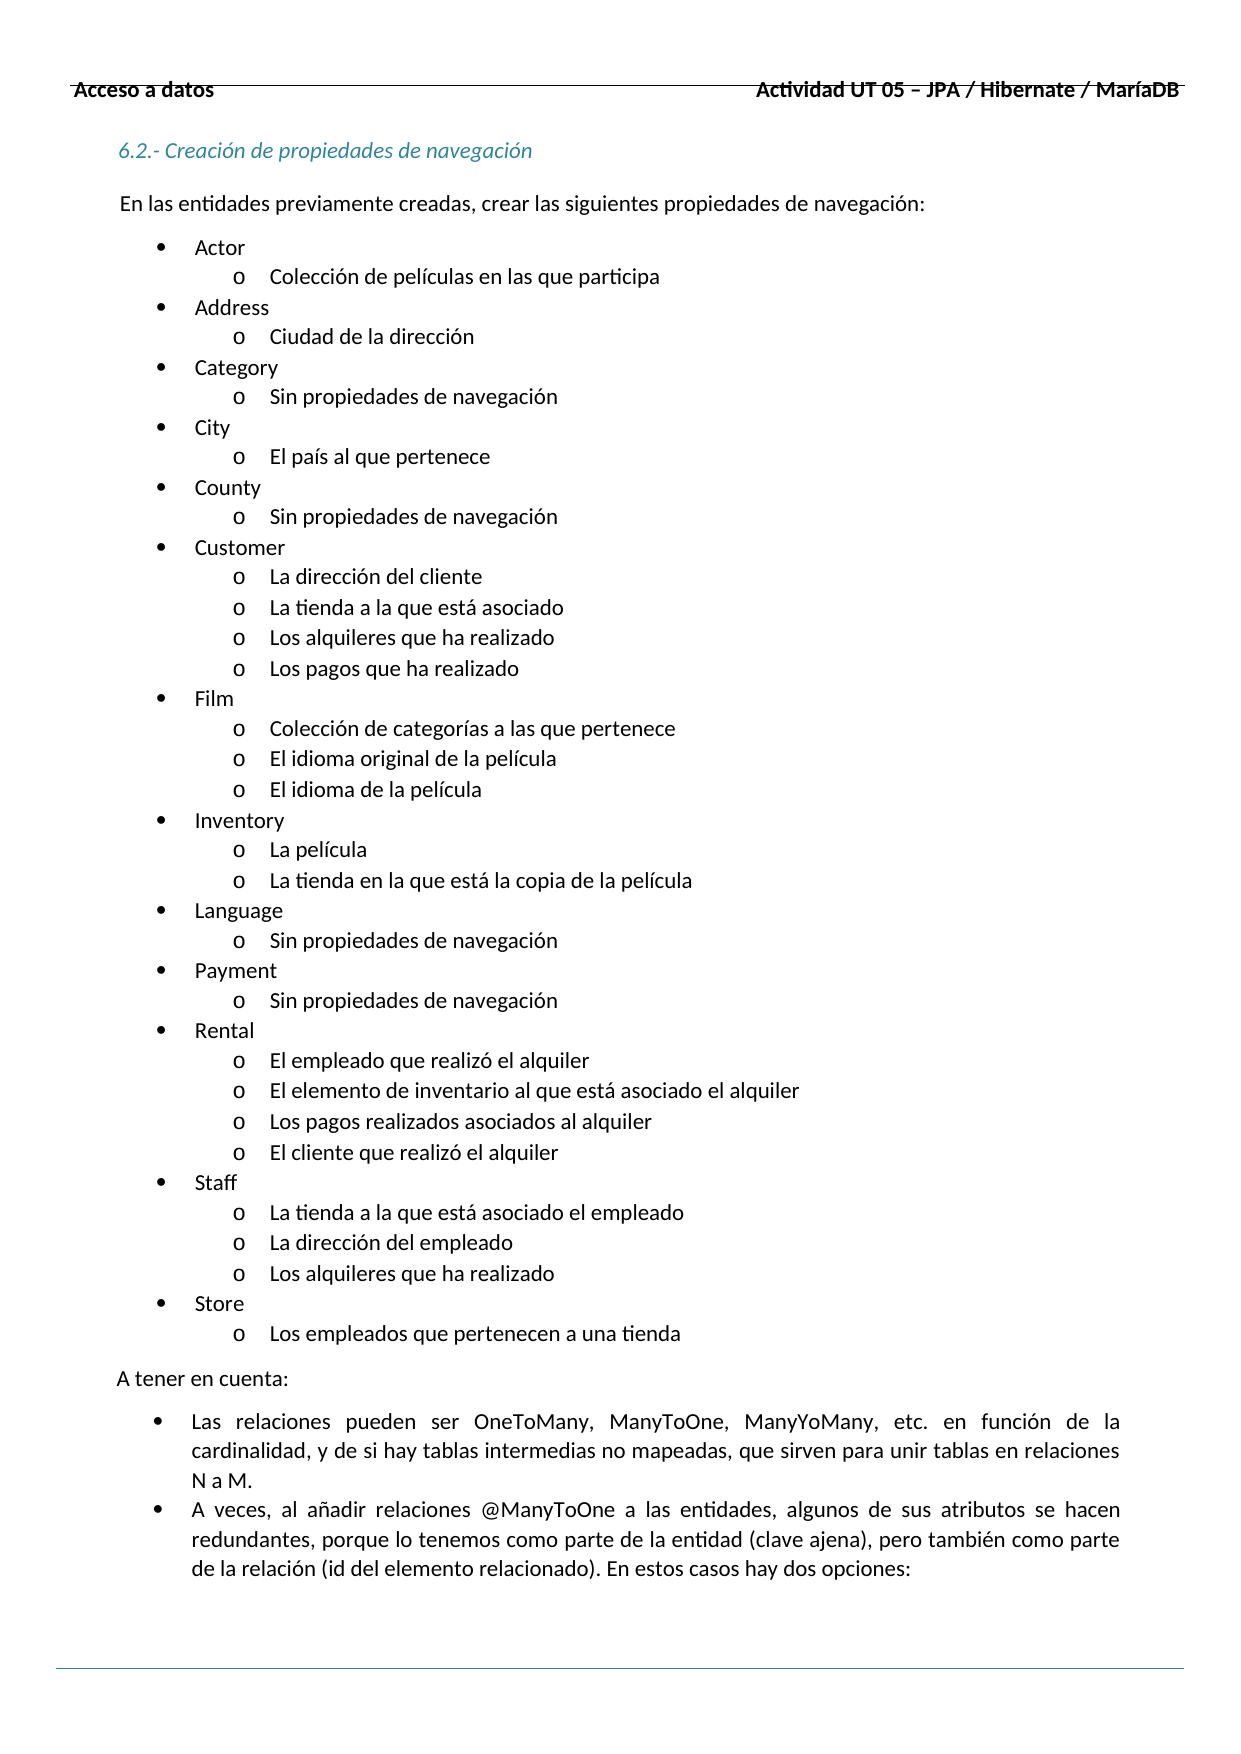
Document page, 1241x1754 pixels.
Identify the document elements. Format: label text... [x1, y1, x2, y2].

list El idioma original de la película [232, 744, 1122, 774]
list Ciudad de la dirección [232, 322, 1122, 351]
list Rental [157, 1016, 1122, 1044]
list Las relaciones pueden ser OneToMany, ManyToOne, ManyYoMany, etc. en función de la cardinalidad, y de si hay tablas intermedias no mapeadas, que sirven para unir tablas en relaciones N a M. [154, 1407, 1122, 1494]
list Language [157, 896, 1122, 924]
list Staff [157, 1168, 1122, 1196]
list Los alquileres que ha realizado [232, 623, 1122, 652]
list El país al que pertenece [232, 442, 1122, 471]
list Sin propiedades de navegación [232, 926, 1122, 955]
list Film [157, 684, 1122, 712]
list Address [157, 293, 1122, 321]
list Actor [157, 233, 1122, 261]
list Los pagos que ha realizado [232, 654, 1122, 683]
list Sin propiedades de navegación [232, 382, 1122, 411]
list La dirección del cliente [232, 562, 1122, 591]
subtitle 6.2.- Creación de propiedades de navegación [118, 136, 1122, 164]
list Inventory [157, 806, 1122, 834]
list Los pagos realizados asociados al alquiler [232, 1107, 1122, 1136]
list Los alquileres que ha realizado [232, 1259, 1122, 1288]
list El idioma de la película [232, 775, 1122, 804]
list City [157, 413, 1122, 441]
list Category [157, 353, 1122, 381]
list A veces, al añadir relaciones @ManyToOne a las entidades, algunos de sus atributos se hacen redundantes, porque lo tenemos como parte de la entidad (clave ajena), pero también como parte de la relación (id del elemento relacionado). En estos casos hay dos opciones: [154, 1495, 1122, 1582]
list El cliente que realizó el alquiler [232, 1138, 1122, 1167]
list El elemento de inventario al que está asociado el alquiler [232, 1076, 1122, 1106]
list Colección de categorías a las que pertenece [232, 714, 1122, 743]
list Payment [157, 956, 1122, 984]
text En las entidades previamente creadas, crear las siguientes propiedades de navegación: [119, 189, 1122, 217]
list Store [157, 1289, 1122, 1317]
list La tienda a la que está asociado [232, 593, 1122, 622]
list Los empleados que pertenecen a una tienda [232, 1319, 1122, 1348]
list Customer [157, 533, 1122, 561]
list La película [232, 835, 1122, 864]
list El empleado que realizó el alquiler [232, 1046, 1122, 1075]
list Colección de películas en las que participa [232, 262, 1122, 291]
list Sin propiedades de navegación [232, 502, 1122, 531]
list La tienda en la que está la copia de la película [232, 866, 1122, 895]
list La tienda a la que está asociado el empleado [232, 1198, 1122, 1227]
list La dirección del empleado [232, 1228, 1122, 1257]
text A tener en cuenta: [116, 1364, 1122, 1392]
list Sin propiedades de navegación [232, 986, 1122, 1015]
list County [157, 473, 1122, 501]
